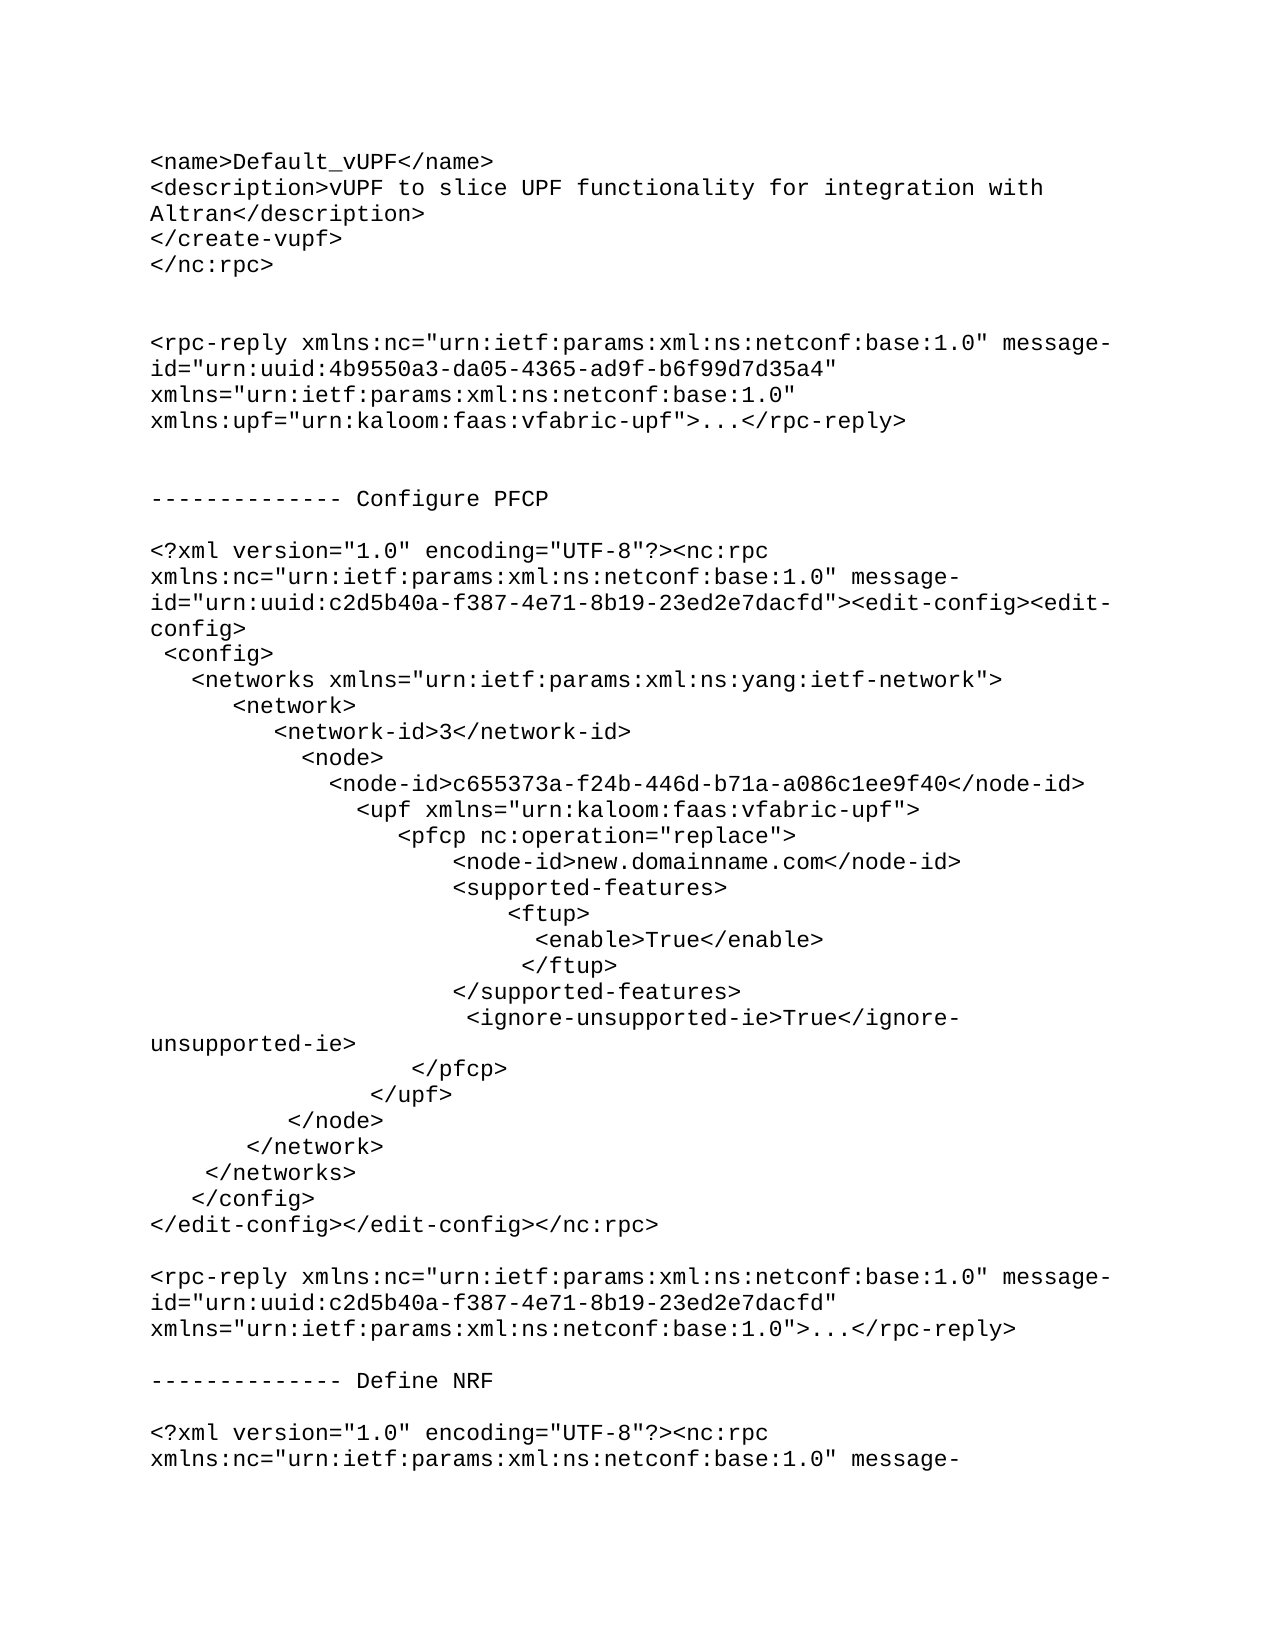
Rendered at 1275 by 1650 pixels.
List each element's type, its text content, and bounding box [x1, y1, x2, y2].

text -------------- Configure PFCP [150, 487, 1125, 513]
text -------------- Define NRF [150, 1369, 1125, 1395]
text </supported-features> [150, 980, 1125, 1006]
text <supported-features> [150, 876, 1125, 902]
text <node-id>new.domainname.com</node-id> [150, 850, 1125, 876]
text <node-id>c655373a-f24b-446d-b71a-a086c1ee9f40</node-id> [150, 772, 1125, 798]
text </network> [150, 1136, 1125, 1162]
text </nc:rpc> [150, 254, 1125, 280]
text <?xml version="1.0" encoding="UTF-8"?><nc:rpc xmlns:nc="urn:ietf:params:xml:ns:netconf:base:1.0" message-id="urn:uuid:c2d5b40a-f387-4e71-8b19-23ed2e7dacfd"><edit-config><edit-config> [150, 539, 1125, 643]
text </ftup> [150, 954, 1125, 980]
text <rpc-reply xmlns:nc="urn:ietf:params:xml:ns:netconf:base:1.0" message-id="urn:uuid:c2d5b40a-f387-4e71-8b19-23ed2e7dacfd" xmlns="urn:ietf:params:xml:ns:netconf:base:1.0">...</rpc-reply> [150, 1265, 1125, 1343]
text </upf> [150, 1084, 1125, 1110]
text <enable>True</enable> [150, 928, 1125, 954]
text </create-vupf> [150, 228, 1125, 254]
text <networks xmlns="urn:ietf:params:xml:ns:yang:ietf-network"> [150, 669, 1125, 695]
text <config> [150, 643, 1125, 669]
text <upf xmlns="urn:kaloom:faas:vfabric-upf"> [150, 798, 1125, 824]
text </node> [150, 1110, 1125, 1136]
text </networks> [150, 1162, 1125, 1187]
text <network-id>3</network-id> [150, 721, 1125, 747]
text <name>Default_vUPF</name> [150, 150, 1125, 176]
text <ftup> [150, 902, 1125, 928]
text </pfcp> [150, 1058, 1125, 1084]
text <description>vUPF to slice UPF functionality for integration with Altran</description> [150, 176, 1125, 228]
text </edit-config></edit-config></nc:rpc> [150, 1213, 1125, 1239]
text <node> [150, 747, 1125, 772]
text </config> [150, 1187, 1125, 1213]
text <rpc-reply xmlns:nc="urn:ietf:params:xml:ns:netconf:base:1.0" message-id="urn:uuid:4b9550a3-da05-4365-ad9f-b6f99d7d35a4" xmlns="urn:ietf:params:xml:ns:netconf:base:1.0" xmlns:upf="urn:kaloom:faas:vfabric-upf">...</rpc-reply> [150, 332, 1125, 435]
text <network> [150, 695, 1125, 721]
text <ignore-unsupported-ie>True</ignore-unsupported-ie> [150, 1006, 1125, 1058]
text <pfcp nc:operation="replace"> [150, 824, 1125, 850]
